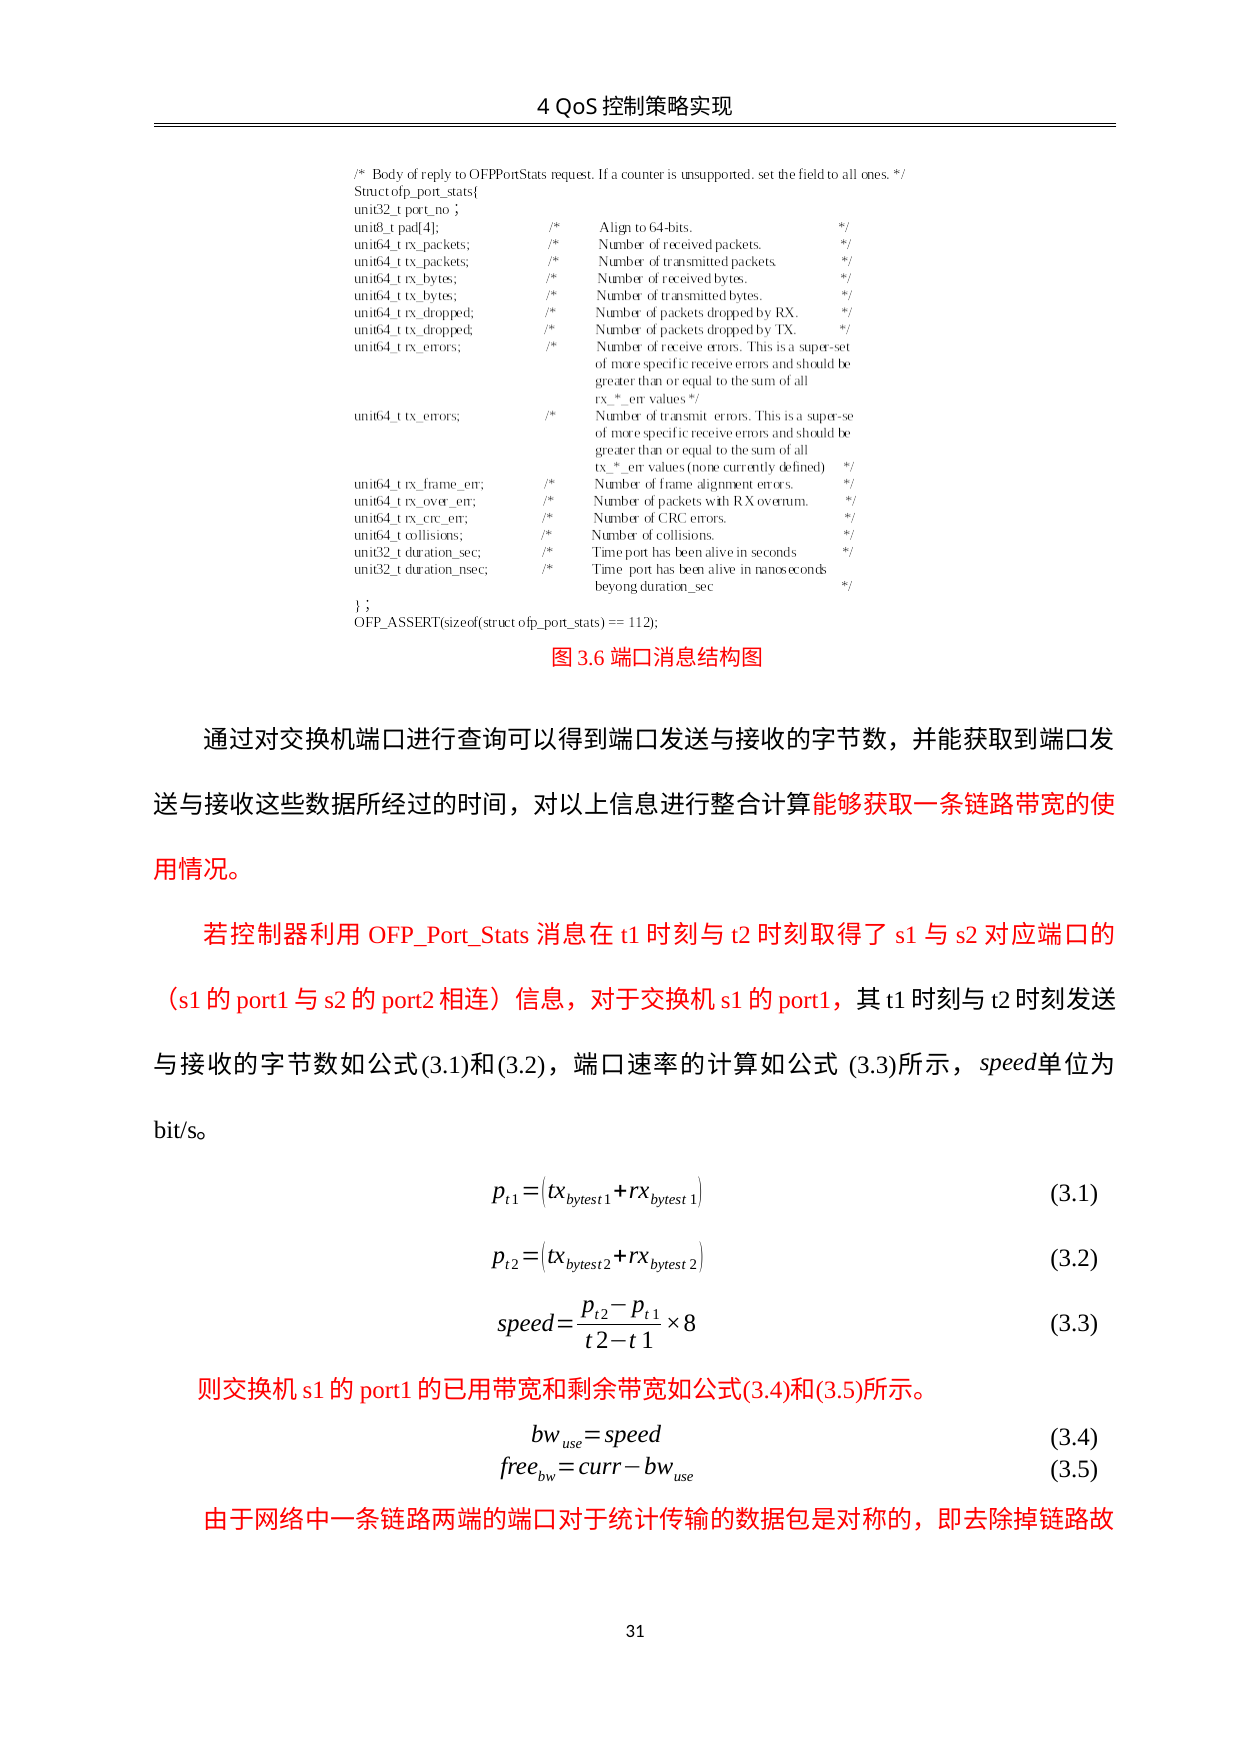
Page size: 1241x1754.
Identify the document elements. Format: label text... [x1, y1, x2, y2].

table_cell (3.5) [1039, 1453, 1115, 1485]
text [154, 1485, 1116, 1550]
text 则交换机s1的port1的已用带宽和剩余带宽如公式(3.4)和(3.5)所示。 [154, 1355, 1116, 1420]
table_header (3.1) [1039, 1160, 1115, 1225]
table_cell 图3.6 端口消息结构图 [203, 640, 1067, 672]
text 通过对交换机端口进行查询可以得到端口发送与接收的字节数，并能获取到端口发送与接收这些数据所经过的时间，对以上信息进行整合计算能够获取一条链路带宽的使用情况。 [154, 705, 1116, 900]
table_cell [154, 1453, 1039, 1485]
table_header [203, 153, 1067, 640]
table_cell (3.3) [1039, 1290, 1115, 1355]
table_header [154, 1160, 1039, 1225]
table_cell [154, 1225, 1039, 1290]
table_cell (3.2) [1039, 1225, 1115, 1290]
table_header [154, 1420, 1039, 1452]
table_cell [154, 1290, 1039, 1355]
table_header (3.4) [1039, 1420, 1115, 1452]
text 若控制器利用OFP_Port_Stats消息在t1时刻与t2时刻取得了s1与s2对应端口的（s1的port1与s2的port2相连）信息，对于交换机s1的port1，其t1时刻与t2时刻发送与接收的字节数如公式(3.1)和(3.2)，端口速率的计算如公式 (3.3)所示，单位为bit/s。 [154, 900, 1116, 1160]
